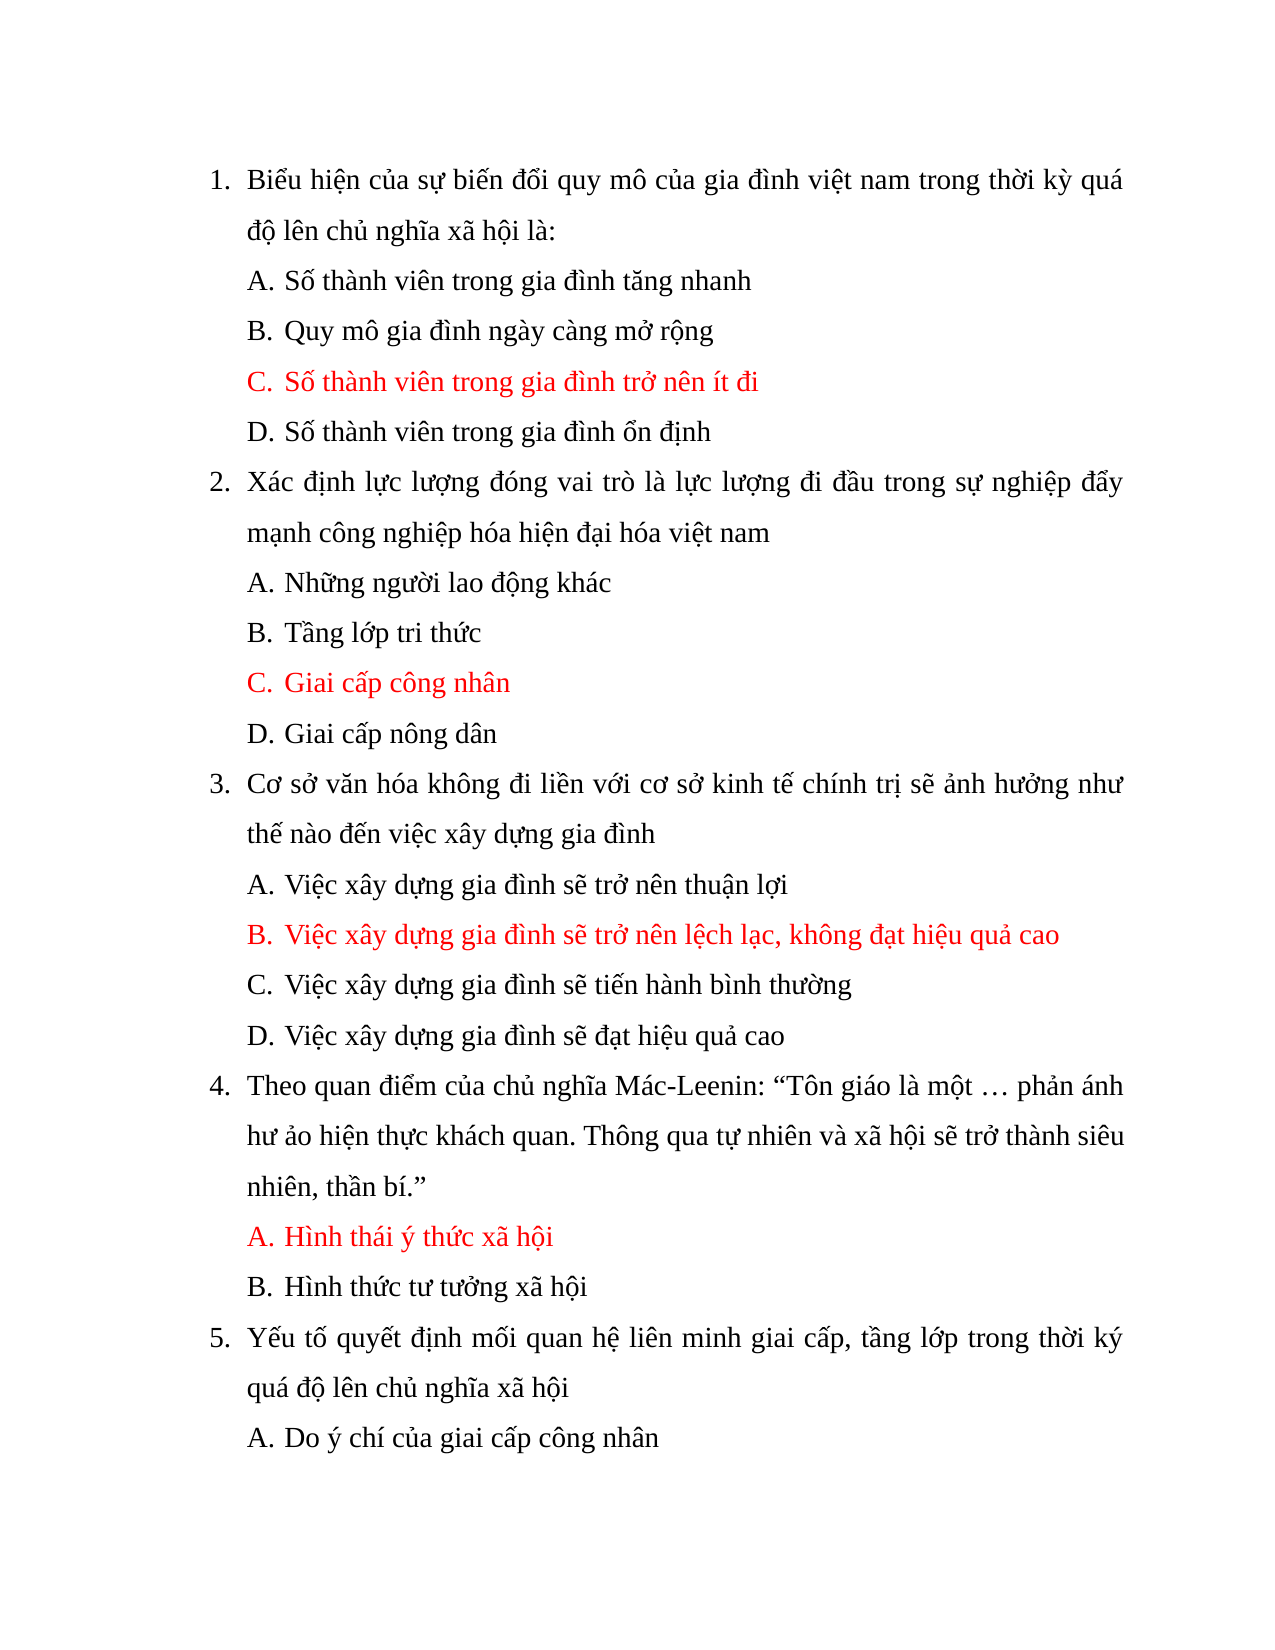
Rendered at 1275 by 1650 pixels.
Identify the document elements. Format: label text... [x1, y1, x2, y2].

list Số thành viên trong gia đình tăng nhanh [247, 263, 1125, 297]
list Việc xây dựng gia đình sẽ trở nên thuận lợi [247, 867, 1125, 900]
list Giai cấp công nhân [247, 666, 1125, 699]
list Việc xây dựng gia đình sẽ tiến hành bình thường [247, 967, 1125, 1001]
list Do ý chí của giai cấp công nhân [247, 1420, 1125, 1454]
list Theo quan điểm của chủ nghĩa Mác-Leenin: “Tôn giáo là một … phản ánh hư ảo hiện thực khách quan. Thông qua tự nhiên và xã hội sẽ trở thành siêu nhiên, thần bí.” [209, 1068, 1125, 1202]
list Yếu tố quyết định mối quan hệ liên minh giai cấp, tầng lớp trong thời ký quá độ lên chủ nghĩa xã hội [209, 1320, 1125, 1403]
list Số thành viên trong gia đình ổn định [247, 414, 1125, 448]
list Hình thức tư tưởng xã hội [247, 1269, 1125, 1303]
list Cơ sở văn hóa không đi liền với cơ sở kinh tế chính trị sẽ ảnh hưởng như thế nào đến việc xây dựng gia đình [209, 766, 1125, 850]
list Việc xây dựng gia đình sẽ trở nên lệch lạc, không đạt hiệu quả cao [247, 917, 1125, 951]
list Việc xây dựng gia đình sẽ đạt hiệu quả cao [247, 1018, 1125, 1051]
list Những người lao động khác [247, 565, 1125, 598]
list Hình thái ý thức xã hội [247, 1219, 1125, 1253]
list Số thành viên trong gia đình trở nên ít đi [247, 364, 1125, 397]
list Xác định lực lượng đóng vai trò là lực lượng đi đầu trong sự nghiệp đẩy mạnh công nghiệp hóa hiện đại hóa việt nam [209, 464, 1125, 548]
list Tầng lớp tri thức [247, 615, 1125, 649]
list Quy mô gia đình ngày càng mở rộng [247, 313, 1125, 347]
list Biểu hiện của sự biến đổi quy mô của gia đình việt nam trong thời kỳ quá độ lên chủ nghĩa xã hội là: [209, 162, 1125, 246]
list Giai cấp nông dân [247, 716, 1125, 749]
